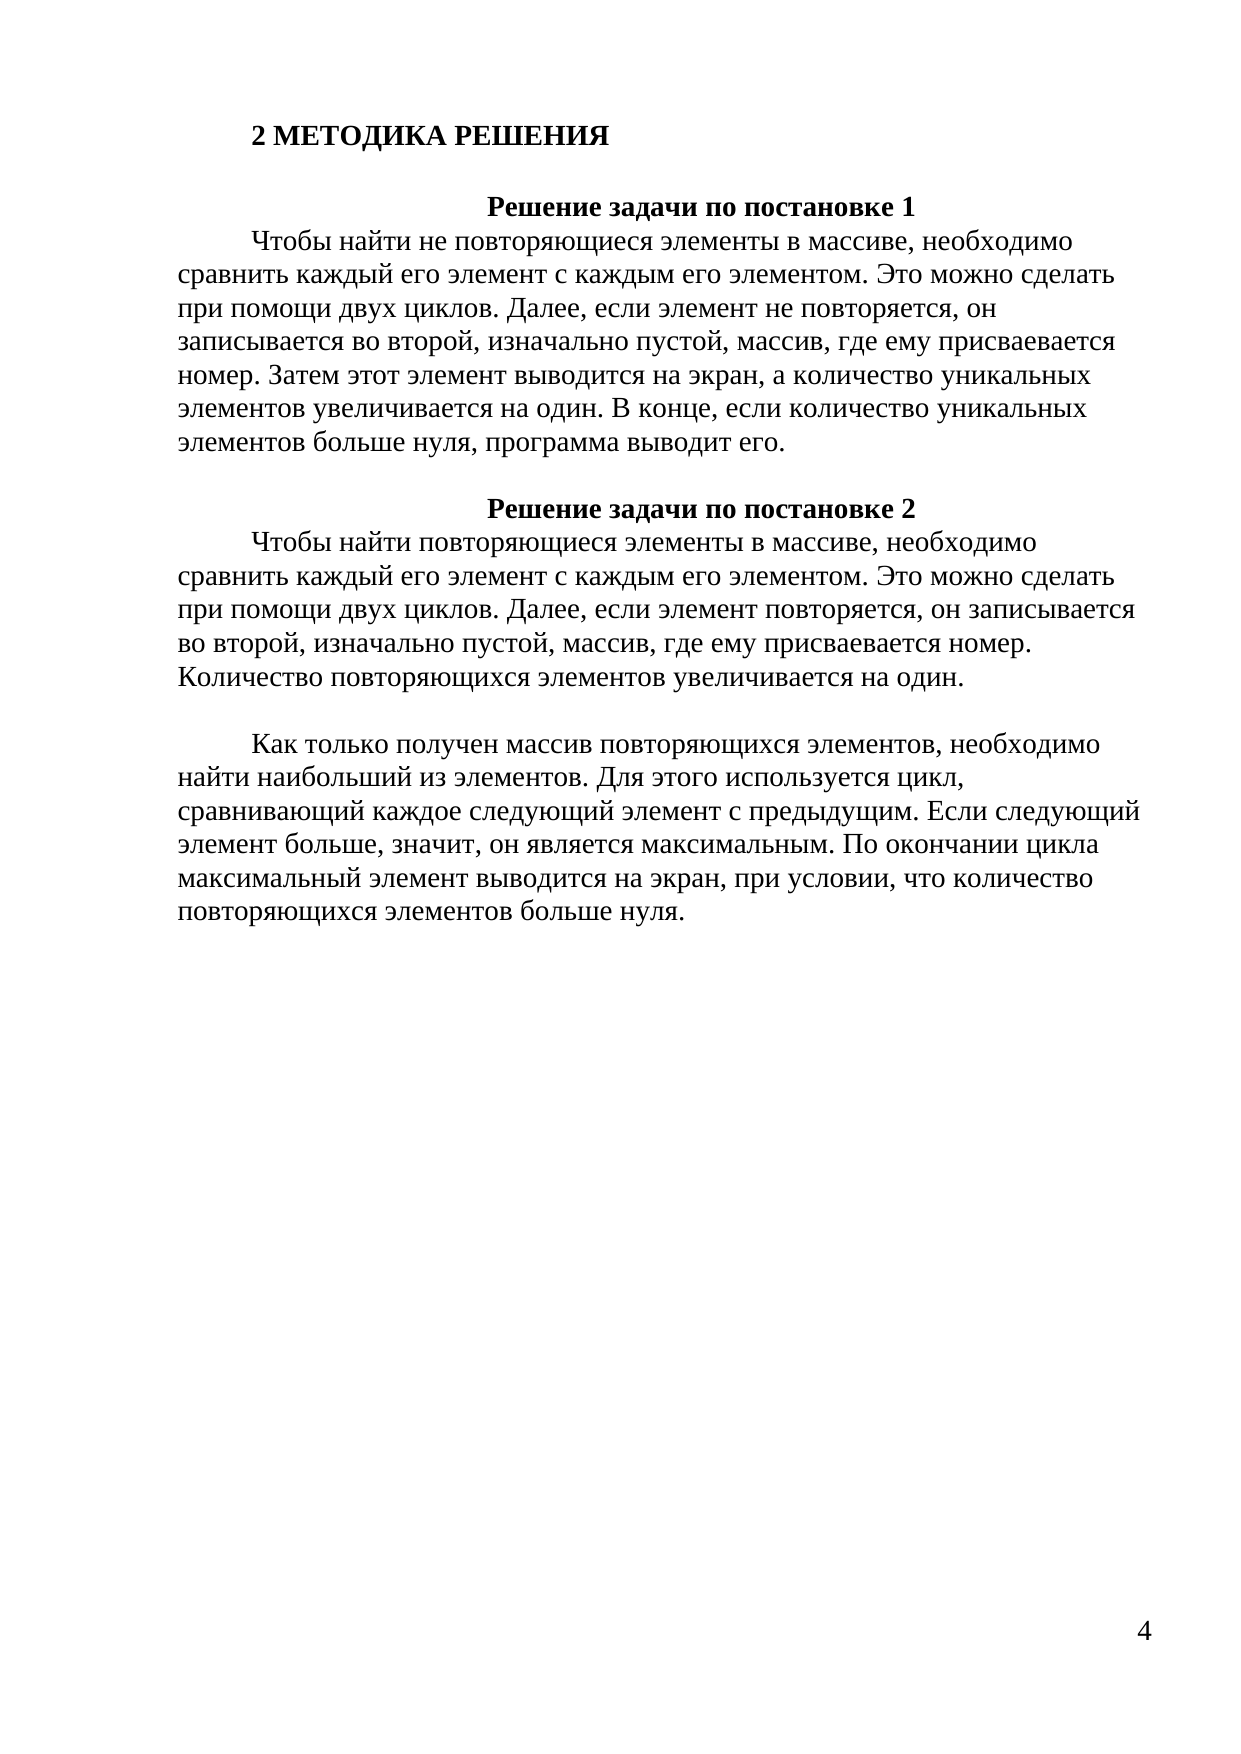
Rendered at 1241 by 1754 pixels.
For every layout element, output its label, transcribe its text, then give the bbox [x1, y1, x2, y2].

subtitle Методика решения [251, 118, 1152, 152]
text Решение задачи по постановке 1 [177, 189, 1152, 223]
text Решение задачи по постановке 2 [177, 491, 1152, 524]
text Чтобы найти не повторяющиеся элементы в массиве, необходимо сравнить каждый его элемент с каждым его элементом. Это можно сделать при помощи двух циклов. Далее, если элемент не повторяется, он записывается во второй, изначально пустой, массив, где ему присваевается номер. Затем этот элемент выводится на экран, а количество уникальных элементов увеличивается на один. В конце, если количество уникальных элементов больше нуля, программа выводит его. [177, 223, 1152, 457]
text Как только получен массив повторяющихся элементов, необходимо найти наибольший из элементов. Для этого используется цикл, сравнивающий каждое следующий элемент с предыдущим. Если следующий элемент больше, значит, он является максимальным. По окончании цикла максимальный элемент выводится на экран, при условии, что количество повторяющихся элементов больше нуля. [177, 726, 1152, 927]
text Чтобы найти повторяющиеся элементы в массиве, необходимо сравнить каждый его элемент с каждым его элементом. Это можно сделать при помощи двух циклов. Далее, если элемент повторяется, он записывается во второй, изначально пустой, массив, где ему присваевается номер. Количество повторяющихся элементов увеличивается на один. [177, 524, 1152, 692]
